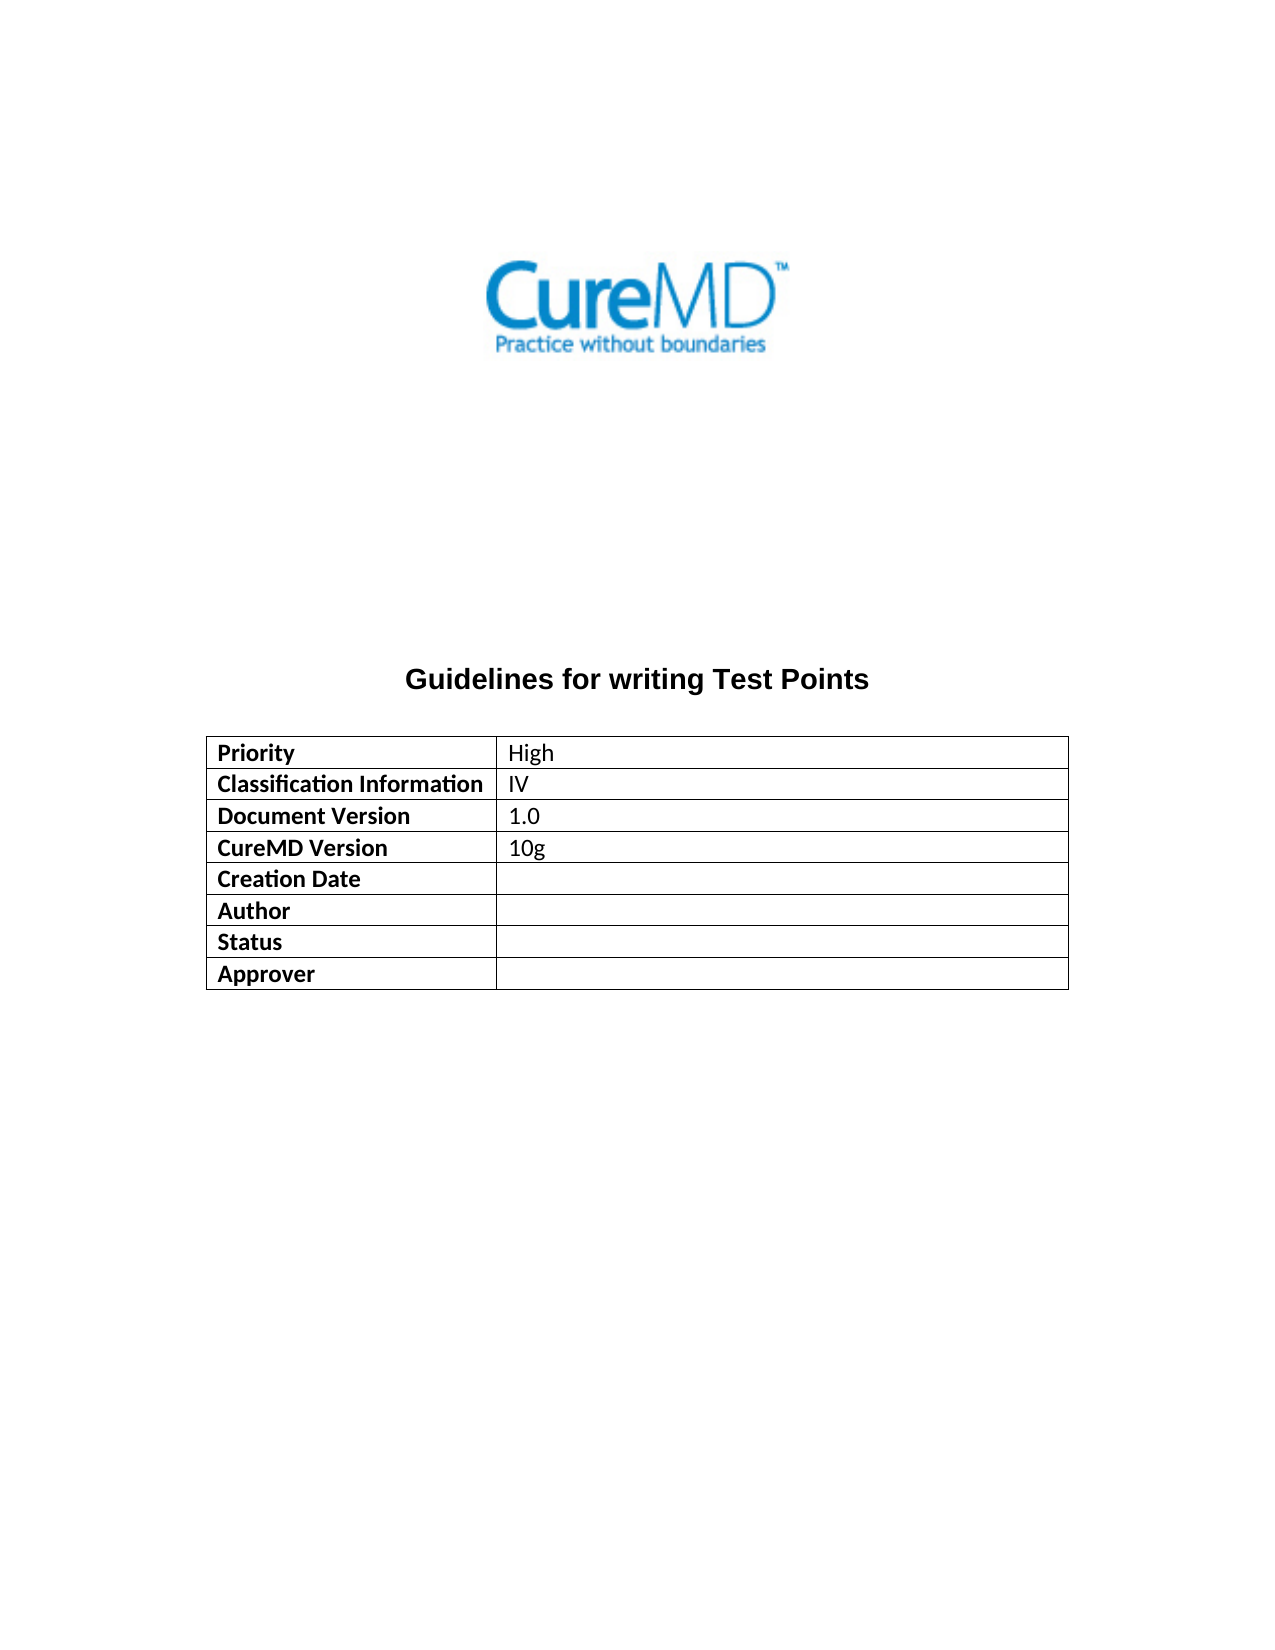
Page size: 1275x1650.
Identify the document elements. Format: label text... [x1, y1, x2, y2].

table_cell Approver [207, 958, 496, 988]
table_header High [497, 737, 1068, 768]
table_cell [497, 958, 1068, 988]
table_header Priority [207, 737, 496, 768]
table_cell 1.0 [497, 800, 1068, 831]
table_cell CureMD Version [207, 832, 496, 862]
picture [483, 251, 792, 361]
table_cell [497, 926, 1068, 957]
table_cell Classification Information [207, 769, 496, 799]
table_cell Status [207, 926, 496, 957]
table_cell [497, 863, 1068, 894]
table_cell Document Version [207, 800, 496, 831]
table_cell IV [497, 769, 1068, 799]
text Guidelines for writing Test Points [150, 662, 1125, 695]
table_cell Creation Date [207, 863, 496, 894]
table_cell [497, 895, 1068, 925]
table_cell 10g [497, 832, 1068, 862]
table_cell Author [207, 895, 496, 925]
